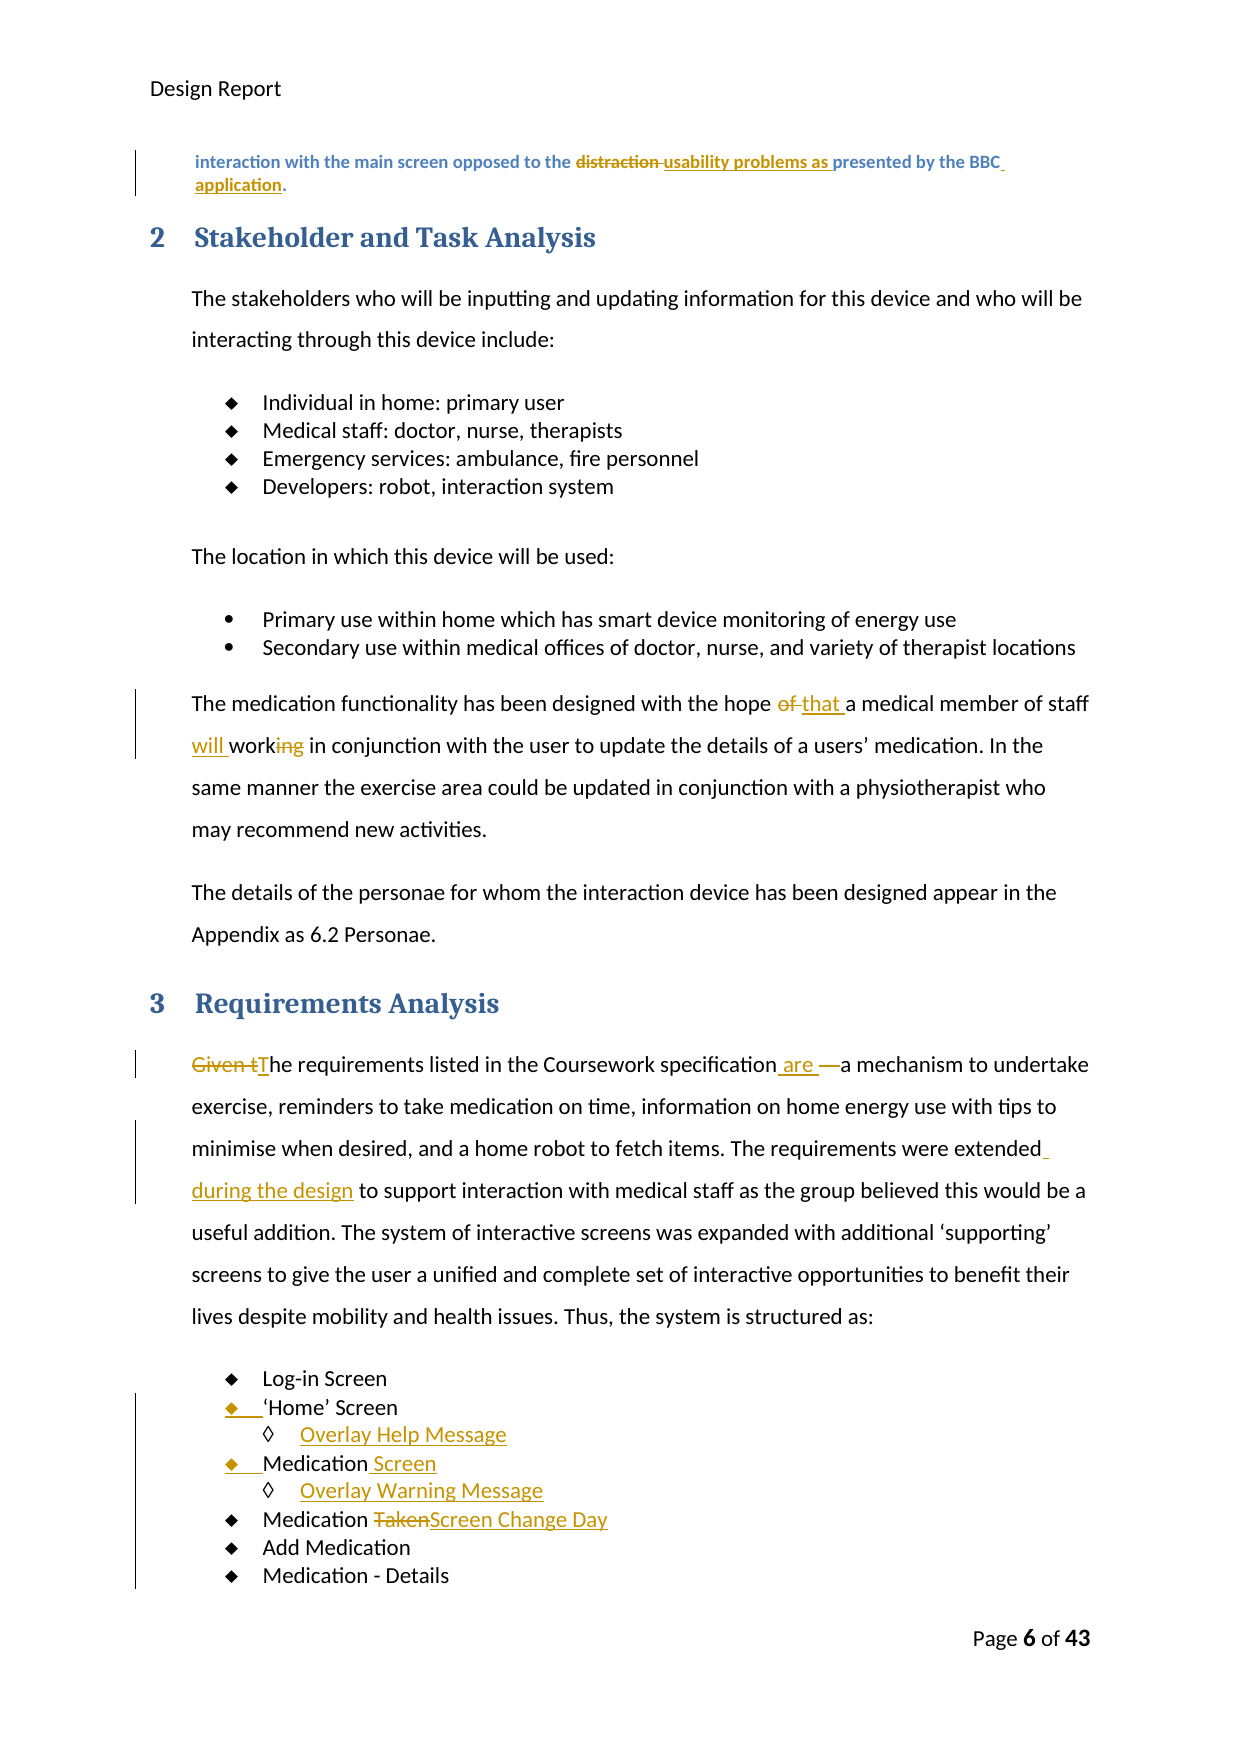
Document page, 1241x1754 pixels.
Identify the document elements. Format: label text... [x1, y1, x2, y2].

list Emergency services: ambulance, fire personnel [225, 444, 1090, 472]
text The medication functionality has been designed with the hope a medical member of staff work in conjunction with the user to update the details of a users’ medication. In the same manner the exercise area could be updated in conjunction with a physiotherapist who may recommend new activities. [191, 689, 1090, 843]
list Medication - Details [225, 1561, 1090, 1589]
list Secondary use within medical offices of doctor, nurse, and variety of therapist locations [225, 633, 1090, 661]
list Log-in Screen [225, 1364, 1090, 1393]
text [195, 150, 1090, 196]
text The location in which this device will be used: [191, 542, 1090, 571]
list Medical staff: doctor, nurse, therapists [225, 416, 1090, 444]
subtitle Requirements Analysis [150, 987, 1090, 1021]
list Add Medication [225, 1533, 1090, 1561]
list Medication [225, 1449, 1090, 1477]
subtitle Stakeholder and Task Analysis [150, 221, 1090, 254]
list ‘Home’ Screen [225, 1393, 1090, 1421]
list Primary use within home which has smart device monitoring of energy use [225, 605, 1090, 633]
text he requirements listed in the Coursework specificationa mechanism to undertake exercise, reminders to take medication on time, information on home energy use with tips to minimise when desired, and a home robot to fetch items. The requirements were extended to support interaction with medical staff as the group believed this would be a useful addition. The system of interactive screens was expanded with additional ‘supporting’ screens to give the user a unified and complete set of interactive opportunities to benefit their lives despite mobility and health issues. Thus, the system is structured as: [191, 1050, 1090, 1330]
text The details of the personae for whom the interaction device has been designed appear in the Appendix as 6.2 Personae. [191, 878, 1090, 948]
list Medication [225, 1505, 1090, 1533]
text The stakeholders who will be inputting and updating information for this device and who will be interacting through this device include: [191, 284, 1090, 354]
list Individual in home: primary user [225, 388, 1090, 416]
list Developers: robot, interaction system [225, 472, 1090, 501]
